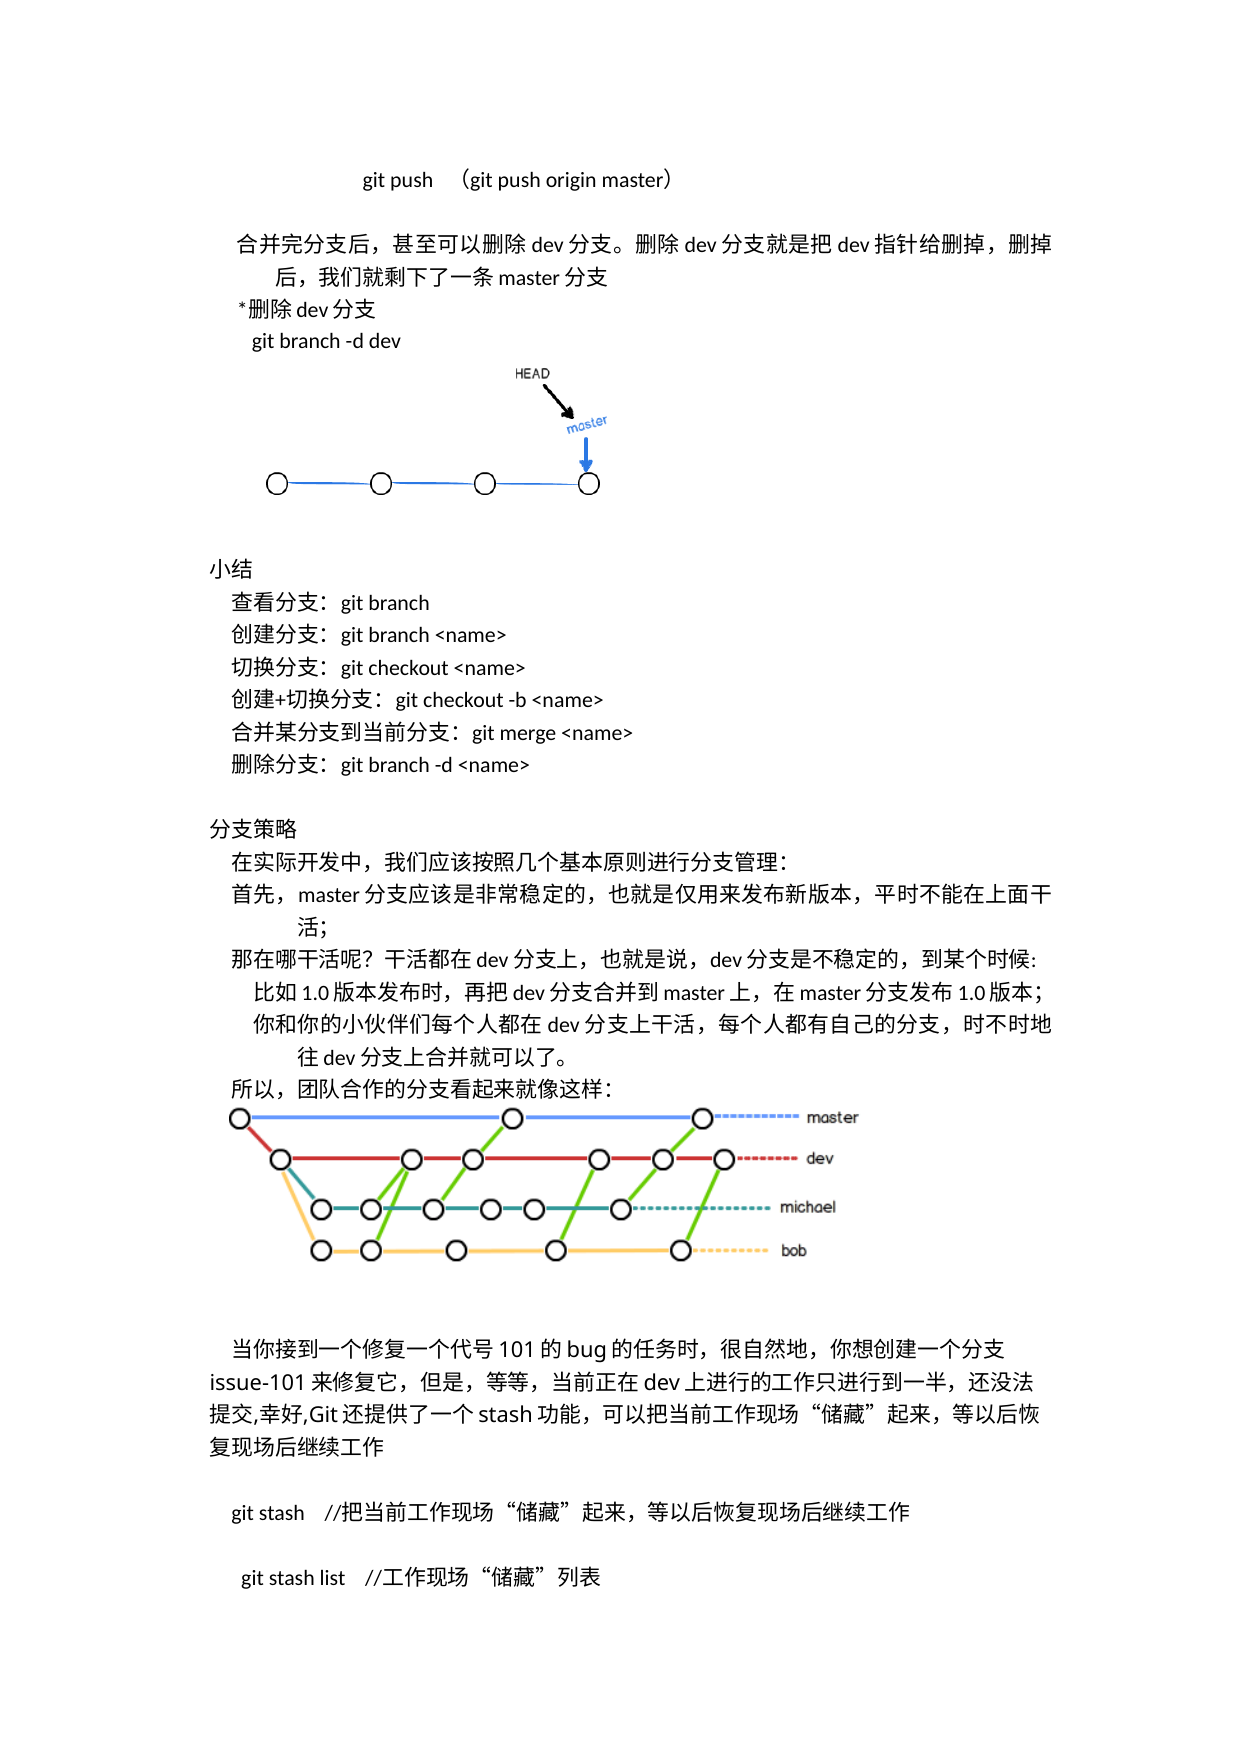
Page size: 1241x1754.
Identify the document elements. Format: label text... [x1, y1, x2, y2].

text 分支策略 [209, 812, 1053, 844]
text git stash //把当前工作现场“储藏”起来，等以后恢复现场后继续工作 [231, 1494, 1053, 1527]
text 那在哪干活呢？干活都在dev分支上，也就是说，dev分支是不稳定的，到某个时候: [231, 942, 1053, 974]
text 查看分支：git branch [231, 584, 1053, 617]
text 小结 [209, 552, 1053, 584]
text git stash list //工作现场“储藏”列表 [231, 1559, 1053, 1592]
text 比如1.0版本发布时，再把dev分支合并到master上，在master分支发布1.0版本； [253, 974, 1053, 1007]
text git push （git push origin master） [253, 162, 1053, 194]
text 创建+切换分支：git checkout -b <name> [231, 682, 1053, 714]
text 你和你的小伙伴们每个人都在dev分支上干活，每个人都有自己的分支，时不时地往dev分支上合并就可以了。 [253, 1007, 1053, 1072]
text 所以，团队合作的分支看起来就像这样： [231, 1072, 1053, 1104]
text 合并某分支到当前分支：git merge <name> [231, 714, 1053, 747]
text 删除分支：git branch -d <name> [231, 747, 1053, 779]
text git branch -d dev [187, 324, 1053, 357]
text *删除dev分支 [187, 292, 1053, 324]
text 在实际开发中，我们应该按照几个基本原则进行分支管理： [231, 844, 1053, 877]
text 首先，master分支应该是非常稳定的，也就是仅用来发布新版本，平时不能在上面干活； [231, 877, 1053, 942]
picture [229, 1104, 864, 1264]
text 切换分支：git checkout <name> [231, 649, 1053, 682]
text 合并完分支后，甚至可以删除dev分支。删除dev分支就是把dev指针给删掉，删掉后，我们就剩下了一条master分支 [187, 227, 1053, 292]
text 当你接到一个修复一个代号101的bug的任务时，很自然地，你想创建一个分支issue-101来修复它，但是，等等，当前正在dev上进行的工作只进行到一半，还没法提交,幸好,Git还提供了一个stash功能，可以把当前工作现场“储藏”起来，等以后恢复现场后继续工作 [209, 1332, 1053, 1462]
picture [251, 357, 638, 503]
text 创建分支：git branch <name> [231, 617, 1053, 649]
